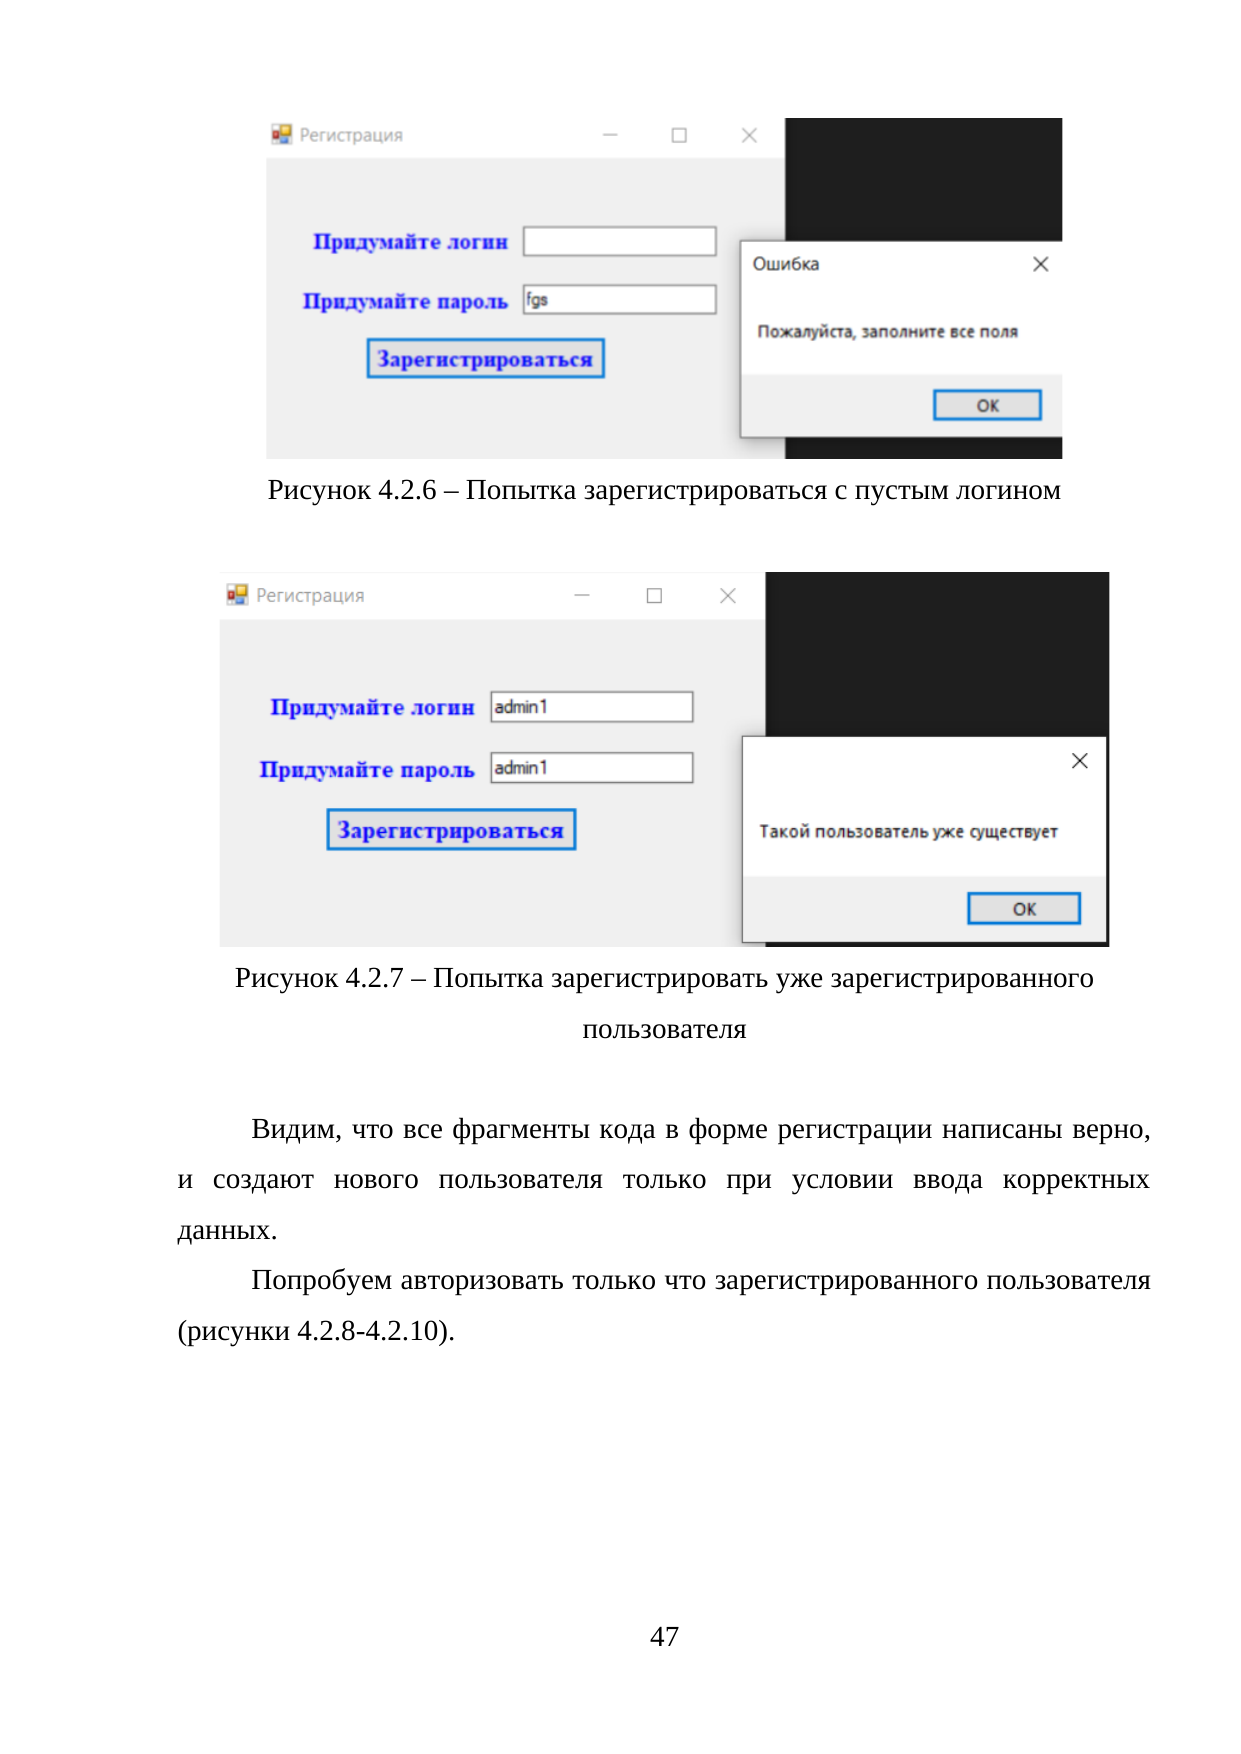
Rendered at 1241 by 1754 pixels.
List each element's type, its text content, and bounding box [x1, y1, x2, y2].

text Рисунок 4.2.7 – Попытка зарегистрировать уже зарегистрированного пользователя [177, 960, 1152, 1044]
picture [266, 118, 1063, 459]
picture [219, 572, 1110, 947]
text Видим, что все фрагменты кода в форме регистрации написаны верно, и создают нового пользователя только при условии ввода корректных данных. [177, 1111, 1152, 1246]
text Рисунок 4.2.6 – Попытка зарегистрироваться с пустым логином [177, 472, 1152, 506]
text Попробуем авторизовать только что зарегистрированного пользователя (рисунки 4.2.8-4.2.10). [177, 1262, 1152, 1346]
